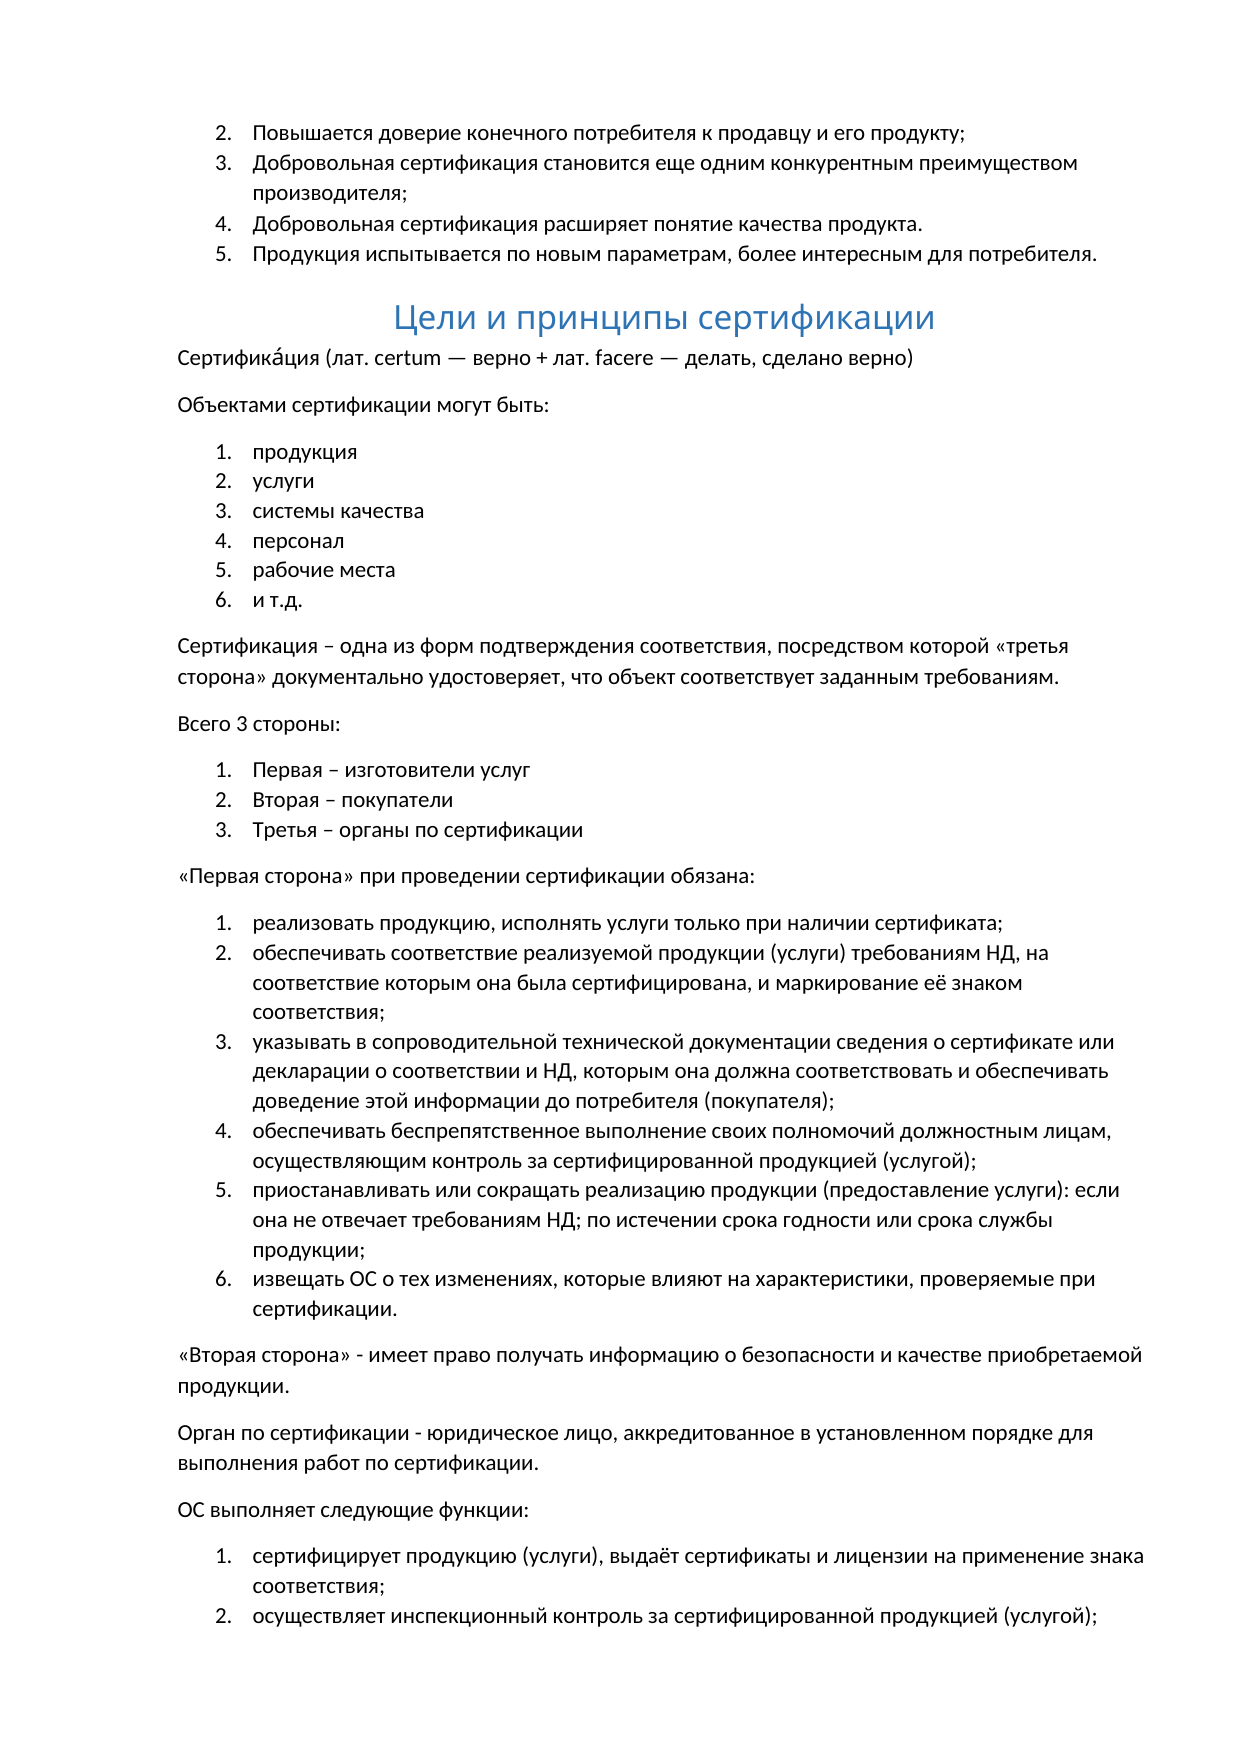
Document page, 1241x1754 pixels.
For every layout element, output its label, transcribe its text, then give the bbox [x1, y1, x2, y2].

text «Первая сторона» при проведении сертификации обязана: [177, 861, 1152, 889]
list обеспечивать беспрепятственное выполнение своих полномочий должностным лицам, осуществляющим контроль за сертифицированной продукцией (услугой); [215, 1116, 1152, 1174]
text Сертифика́ция (лат. certum — верно + лат. facere — делать, сделано верно) [177, 343, 1152, 371]
list Третья – органы по сертификации [215, 815, 1152, 843]
list приостанавливать или сокращать реализацию продукции (предоставление услуги): если она не отвечает требованиям НД; по истечении срока годности или срока службы продукции; [215, 1175, 1152, 1263]
list и т.д. [215, 585, 1152, 613]
list услуги [215, 467, 1152, 494]
subtitle Цели и принципы сертификации [177, 294, 1152, 339]
list обеспечивать соответствие реализуемой продукции (услуги) требованиям НД, на соответствие которым она была сертифицирована, и маркирование её знаком соответствия; [215, 938, 1152, 1025]
text «Вторая сторона» - имеет право получать информацию о безопасности и качестве приобретаемой продукции. [177, 1341, 1152, 1399]
list Вторая – покупатели [215, 785, 1152, 813]
list Добровольная сертификация расширяет понятие качества продукта. [215, 209, 1152, 237]
list Добровольная сертификация становится еще одним конкурентным преимуществом производителя; [215, 148, 1152, 207]
list рабочие места [215, 556, 1152, 584]
text ОС выполняет следующие функции: [177, 1495, 1152, 1523]
list Продукция испытывается по новым параметрам, более интересным для потребителя. [215, 239, 1152, 267]
list указывать в сопроводительной технической документации сведения о сертификате или декларации о соответствии и НД, которым она должна соответствовать и обеспечивать доведение этой информации до потребителя (покупателя); [215, 1027, 1152, 1114]
text Орган по сертификации - юридическое лицо, аккредитованное в установленном порядке для выполнения работ по сертификации. [177, 1418, 1152, 1476]
text Всего 3 стороны: [177, 709, 1152, 737]
list персонал [215, 526, 1152, 554]
list системы качества [215, 496, 1152, 524]
list Первая – изготовители услуг [215, 756, 1152, 784]
list Повышается доверие конечного потребителя к продавцу и его продукту; [215, 118, 1152, 146]
text Сертификация – одна из форм подтверждения соответствия, посредством которой «третья сторона» документально удостоверяет, что объект соответствует заданным требованиям. [177, 632, 1152, 690]
list продукция [215, 437, 1152, 465]
list реализовать продукцию, исполнять услуги только при наличии сертификата; [215, 908, 1152, 936]
text Объектами сертификации могут быть: [177, 390, 1152, 418]
list извещать ОС о тех изменениях, которые влияют на характеристики, проверяемые при сертификации. [215, 1264, 1152, 1322]
list сертифицирует продукцию (услуги), выдаёт сертификаты и лицензии на применение знака соответствия; [215, 1542, 1152, 1599]
list осуществляет инспекционный контроль за сертифицированной продукцией (услугой); [215, 1601, 1152, 1629]
